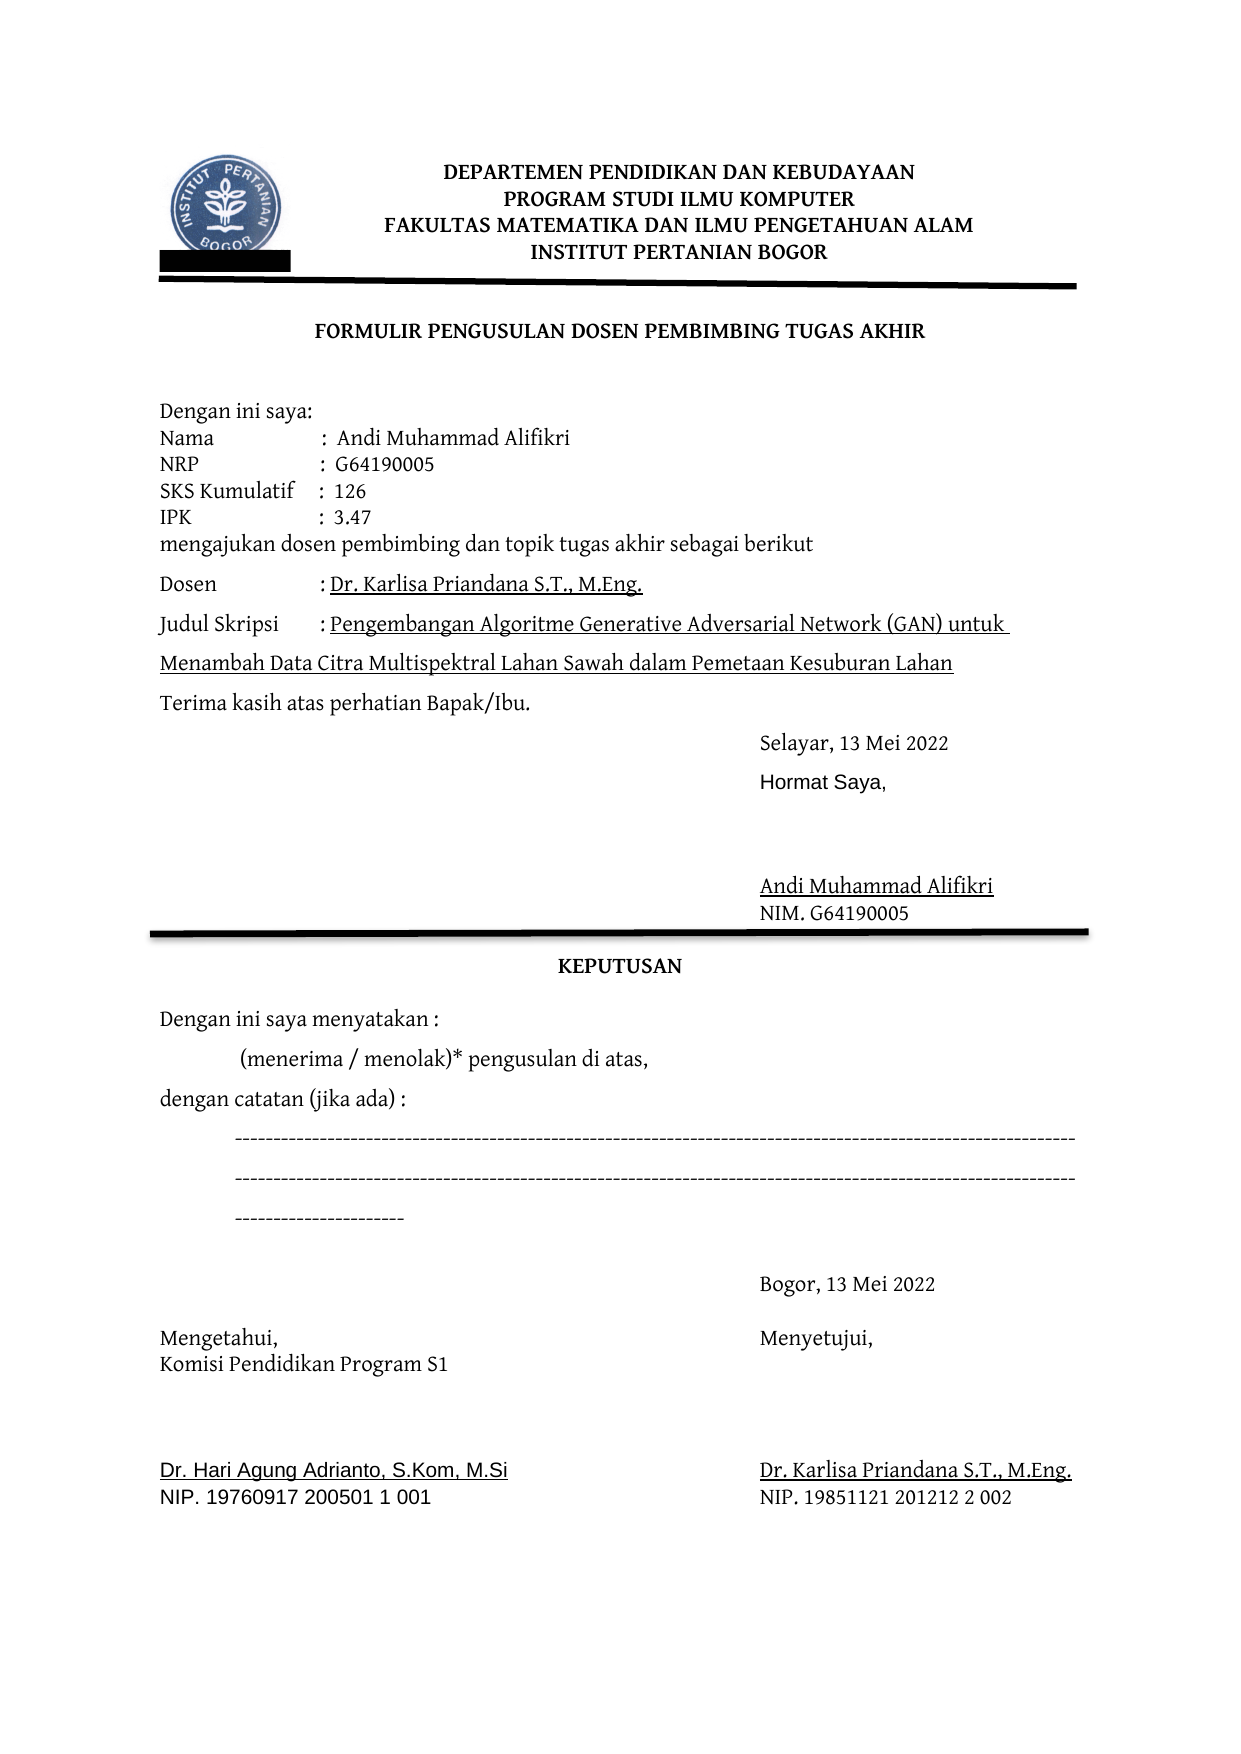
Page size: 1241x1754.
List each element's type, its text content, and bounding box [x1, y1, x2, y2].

text Dengan ini saya: [159, 398, 1081, 425]
text IPK : 3.47 [159, 505, 1081, 531]
text Komisi Pendidikan Program S1 [159, 1351, 1081, 1378]
text mengajukan dosen pembimbing dan topik tugas akhir sebagai berikut [159, 531, 1081, 558]
text INSTITUT PERTANIAN BOGOR [291, 239, 1081, 266]
text KEPUTUSAN [159, 953, 1081, 980]
text Mengetahui, Menyetujui, [159, 1325, 1081, 1351]
text FORMULIR PENGUSULAN DOSEN PEMBIMBING TUGAS AKHIR [159, 319, 1081, 345]
subtitle PROGRAM STUDI ILMU KOMPUTER [291, 186, 1081, 213]
text Hormat Saya, [159, 770, 1081, 794]
title DEPARTEMEN PENDIDIKAN DAN KEBUDAYAAN [291, 159, 1081, 186]
text Nama : Andi Muhammad Alifikri [159, 425, 1081, 452]
text dengan catatan (jika ada) : [159, 1086, 1081, 1113]
text ------------------------------------------------------------------------------------------------------------------------------------------------------------------------------------------------------------------------------------------------ [234, 1126, 1081, 1232]
text Dosen : Dr. Karlisa Priandana S.T., M.Eng. [159, 571, 1081, 598]
text Andi Muhammad Alifikri [159, 874, 1081, 900]
text SKS Kumulatif : 126 [159, 478, 1081, 505]
text NIP. 19760917 200501 1 001 NIP. 19851121 201212 2 002 [159, 1484, 1081, 1511]
text NRP : G64190005 [159, 452, 1081, 478]
text FAKULTAS MATEMATIKA DAN ILMU PENGETAHUAN ALAM [291, 213, 1081, 239]
text Dengan ini saya menyatakan : [159, 1006, 1081, 1033]
text Bogor, 13 Mei 2022 [159, 1272, 1081, 1298]
text Terima kasih atas perhatian Bapak/Ibu. [159, 691, 1081, 717]
text Judul Skripsi : Pengembangan Algoritme Generative Adversarial Network (GAN) untuk Menambah Data Citra Multispektral Lahan Sawah dalam Pemetaan Kesuburan Lahan [159, 611, 1081, 677]
picture [159, 140, 291, 272]
text Dr. Hari Agung Adrianto, S.Kom, M.Si Dr. Karlisa Priandana S.T., M.Eng. [159, 1458, 1081, 1484]
text NIM. G64190005 [159, 900, 1081, 927]
text (menerima / menolak)* pengusulan di atas, [159, 1046, 1081, 1073]
text Selayar, 13 Mei 2022 [159, 730, 1081, 757]
